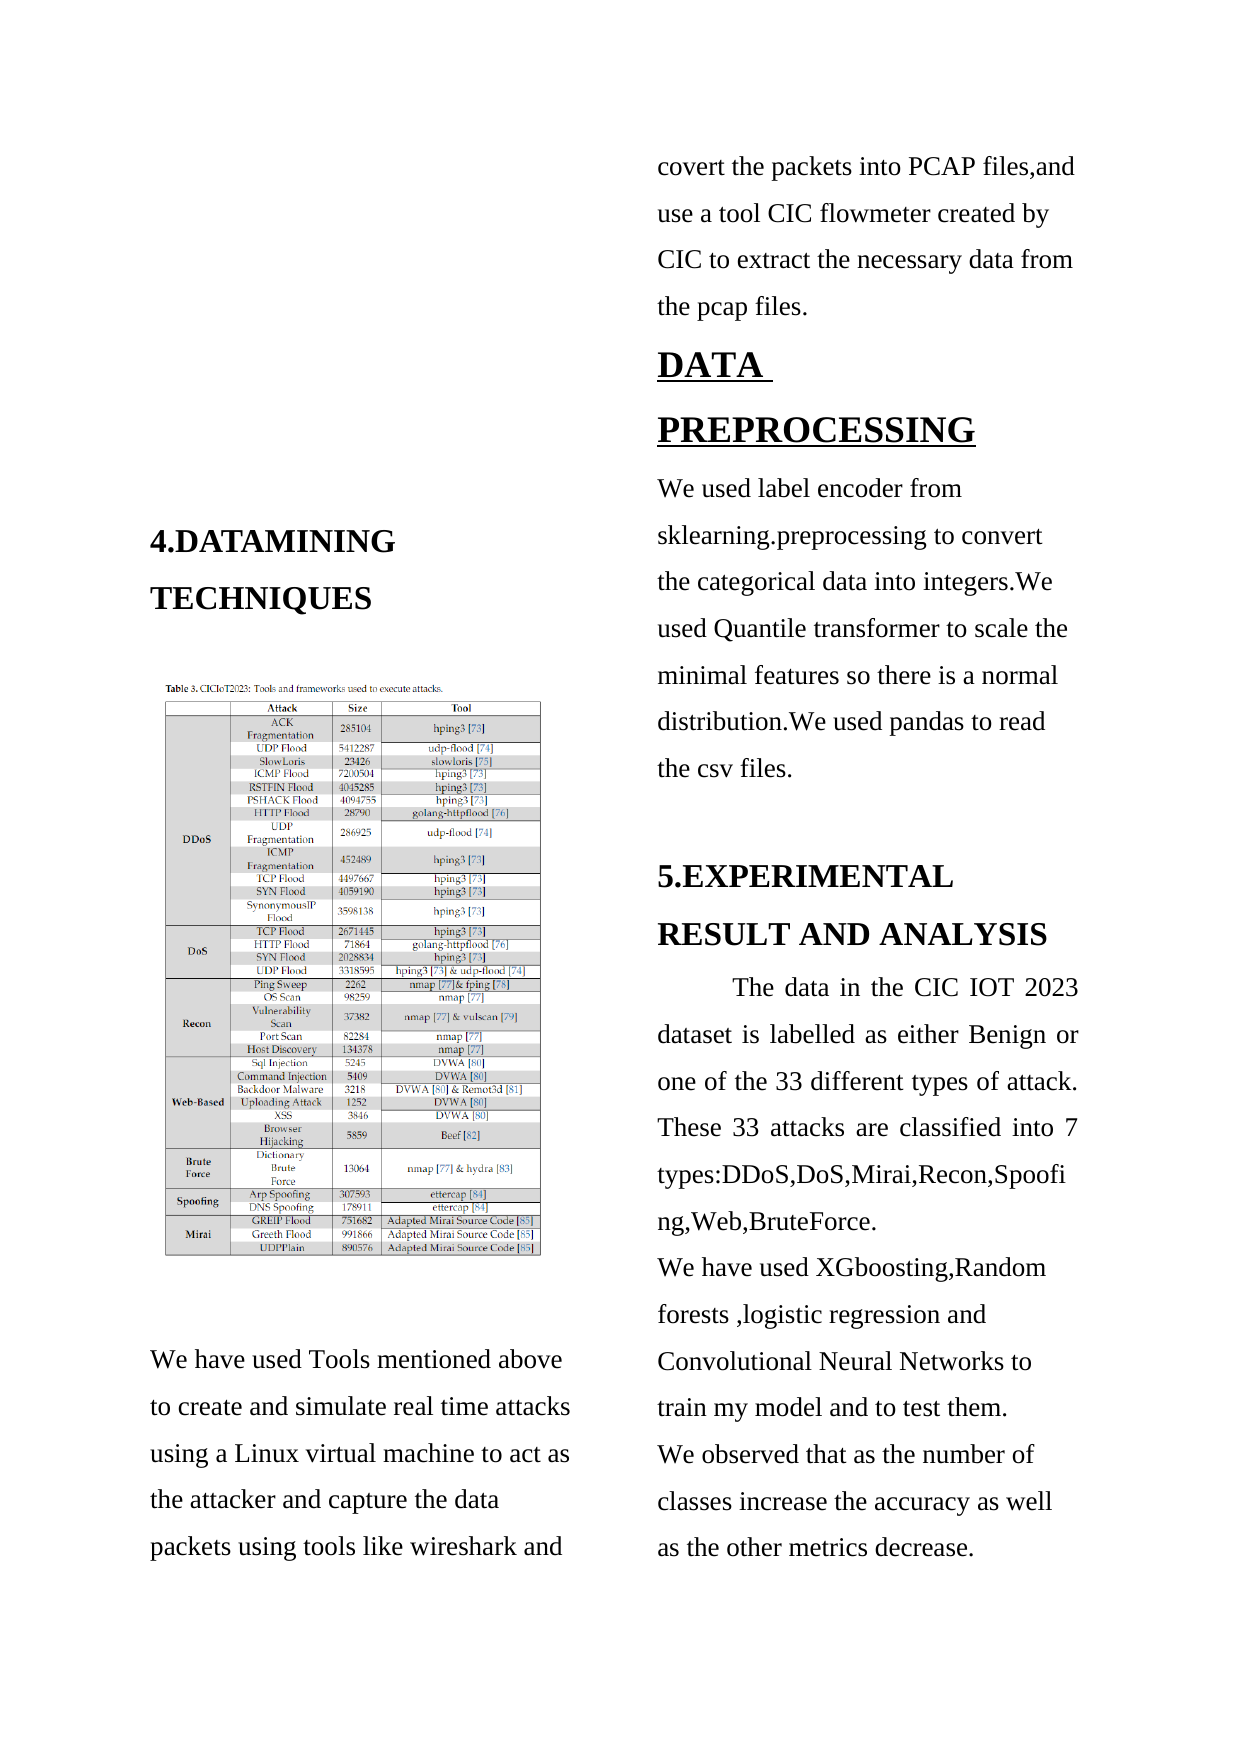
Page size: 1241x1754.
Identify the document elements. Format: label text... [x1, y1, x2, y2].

text The data in the CIC IOT 2023 dataset is labelled as either Benign or one of the 33 different types of attack. These 33 attacks are classified into 7 types:DDoS,DoS,Mirai,Recon,Spoofing,Web,BruteForce. [657, 971, 1079, 1236]
picture [151, 668, 558, 1275]
text We observed that as the number of classes increase the accuracy as well as the other metrics decrease. [657, 1438, 1079, 1562]
text We have used XGboosting,Random forests ,logistic regression and Convolutional Neural Networks to train my model and to test them. [657, 1251, 1079, 1422]
text 4.DATAMINING TECHNIQUES [150, 521, 583, 617]
text 5.EXPERIMENTAL RESULT AND ANALYSIS [657, 856, 1079, 952]
text We have used Tools mentioned above to create and simulate real time attacks using a Linux virtual machine to act as the attacker and capture the data packets using tools like wireshark and covert the packets into PCAP files,and use a tool CIC flowmeter created by CIC to extract the necessary data from the pcap files. DATA PREPROCESSING [150, 1343, 572, 1561]
text We used label encoder from sklearning.preprocessing to convert the categorical data into integers.We used Quantile transformer to scale the minimal features so there is a normal distribution.We used pandas to read the csv files. [657, 472, 1079, 783]
text We have used Tools mentioned above to create and simulate real time attacks using a Linux virtual machine to act as the attacker and capture the data packets using tools like wireshark and covert the packets into PCAP files,and use a tool CIC flowmeter created by CIC to extract the necessary data from the pcap files. DATA PREPROCESSING [657, 150, 1079, 451]
